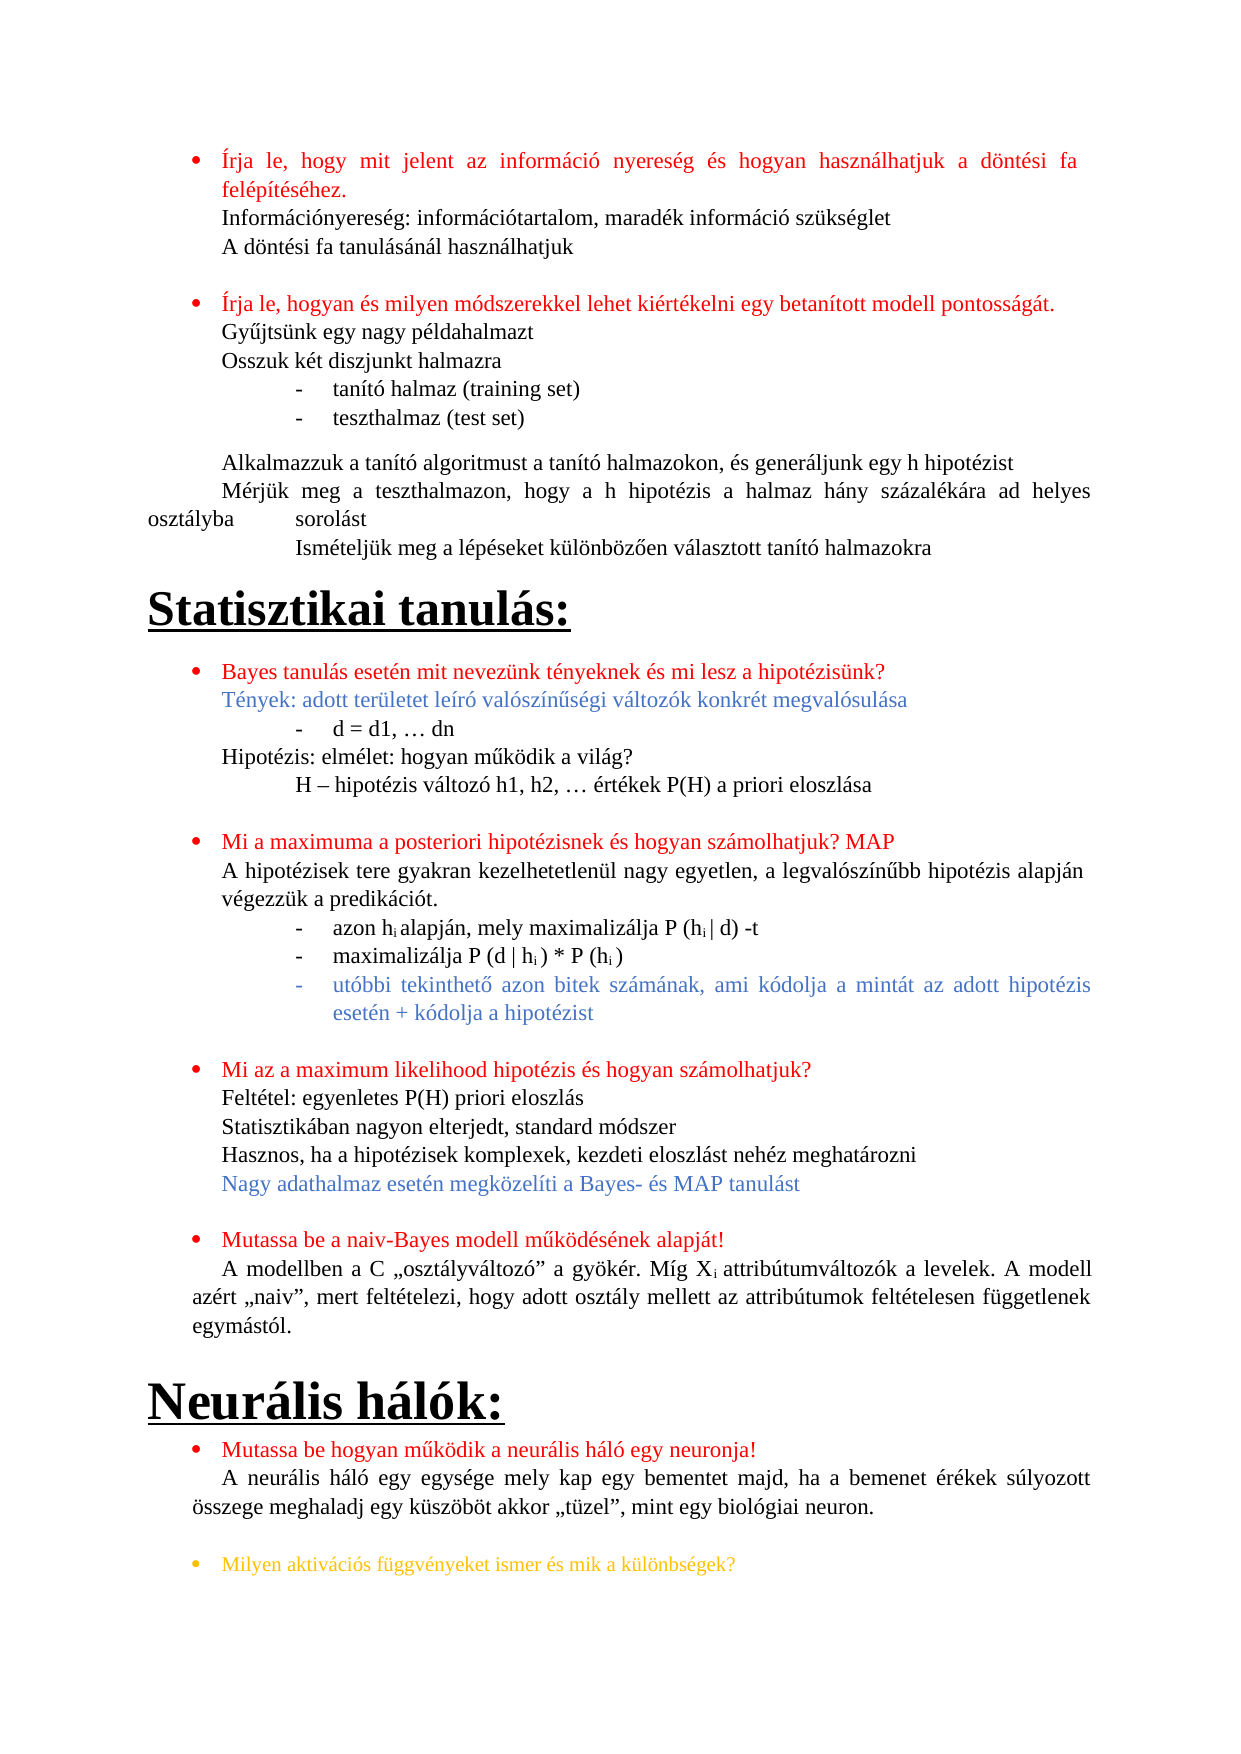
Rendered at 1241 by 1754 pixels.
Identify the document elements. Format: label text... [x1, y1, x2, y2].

list d = d1, … dn [295, 715, 1093, 741]
list Információnyereség: információtartalom, maradék információ szükséglet [192, 204, 1093, 231]
list Hasznos, ha a hipotézisek komplexek, kezdeti eloszlást nehéz meghatározni [192, 1141, 1093, 1168]
list teszthalmaz (test set) [295, 403, 1093, 430]
text Alkalmazzuk a tanító algoritmust a tanító halmazokon, és generáljunk egy h hipotézist Mérjük meg a teszthalmazon, hogy a h hipotézis a halmaz hány százalékára ad helyes osztályba sorolást Ismételjük meg a lépéseket különbözően választott tanító halmazokra [148, 449, 1093, 560]
list Mi az a maximum likelihood hipotézis és hogyan számolhatjuk? [192, 1056, 1093, 1082]
list Feltétel: egyenletes P(H) priori eloszlás [192, 1084, 1093, 1111]
list Statisztikában nagyon elterjedt, standard módszer [192, 1113, 1093, 1139]
list tanító halmaz (training set) [295, 375, 1093, 401]
list A hipotézisek tere gyakran kezelhetetlenül nagy egyetlen, a legvalószínűbb hipotézis alapján végezzük a predikációt. [192, 857, 1093, 912]
list Nagy adathalmaz esetén megközelíti a Bayes- és MAP tanulást [192, 1170, 1093, 1196]
text Statisztikai tanulás: [148, 579, 1093, 637]
list Írja le, hogyan és milyen módszerekkel lehet kiértékelni egy betanított modell pontosságát. [192, 290, 1093, 316]
list A döntési fa tanulásánál használhatjuk [192, 233, 1093, 259]
list Mutassa be hogyan működik a neurális háló egy neuronja! [192, 1436, 1093, 1462]
list utóbbi tekinthető azon bitek számának, ami kódolja a mintát az adott hipotézis esetén + kódolja a hipotézist [295, 971, 1093, 1025]
list Mutassa be a naiv-Bayes modell működésének alapját! [192, 1227, 1093, 1253]
list azon hi alapján, mely maximalizálja P (hi | d) -t [295, 914, 1093, 940]
list Bayes tanulás esetén mit nevezünk tényeknek és mi lesz a hipotézisünk? [192, 658, 1093, 684]
list maximalizálja P (d | hi ) * P (hi ) [295, 942, 1093, 968]
list A neurális háló egy egysége mely kap egy bementet majd, ha a bemenet érékek súlyozott összege meghaladj egy küszöböt akkor „tüzel”, mint egy biológiai neuron. [192, 1464, 1093, 1519]
list Mi a maximuma a posteriori hipotézisnek és hogyan számolhatjuk? MAP [192, 828, 1093, 855]
list Gyűjtsünk egy nagy példahalmazt [192, 318, 1093, 344]
list Hipotézis: elmélet: hogyan működik a világ? [221, 743, 1093, 769]
list Tények: adott területet leíró valószínűségi változók konkrét megvalósulása [192, 686, 1093, 713]
list Írja le, hogy mit jelent az információ nyereség és hogyan használhatjuk a döntési fa felépítéséhez. [192, 148, 1093, 202]
list Osszuk két diszjunkt halmazra [192, 347, 1093, 373]
text H – hipotézis változó h1, h2, … értékek P(H) a priori eloszlása [148, 772, 1093, 798]
list Neurális hálók: [148, 1369, 1093, 1431]
list Milyen aktivációs függvényeket ismer és mik a különbségek? [192, 1551, 1093, 1576]
list A modellben a C „osztályváltozó” a gyökér. Míg Xi attribútumváltozók a levelek. A modell azért „naiv”, mert feltételezi, hogy adott osztály mellett az attribútumok feltételesen függetlenek egymástól. [192, 1255, 1093, 1338]
